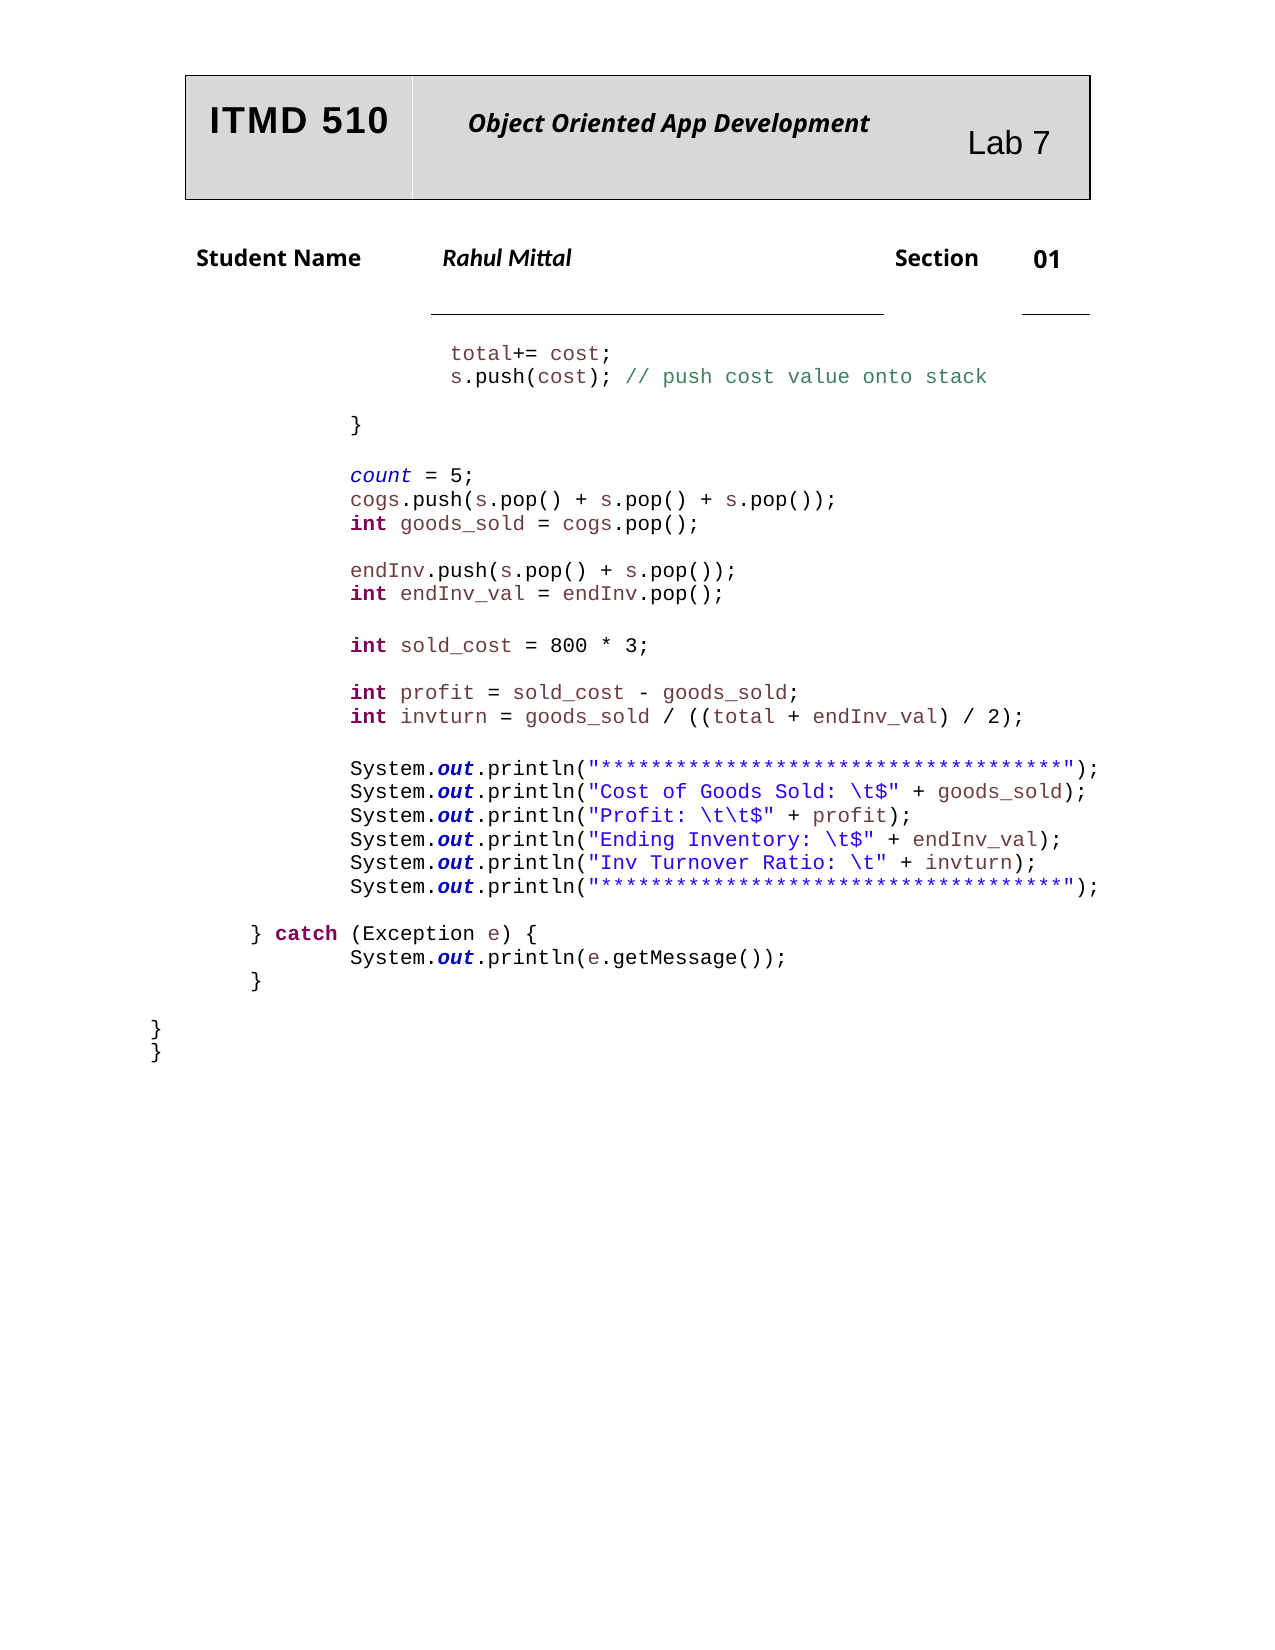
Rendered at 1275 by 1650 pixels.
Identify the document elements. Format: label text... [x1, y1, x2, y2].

text cogs.push(s.pop() + s.pop() + s.pop()); [150, 489, 1125, 512]
text System.out.println(e.getMessage()); [150, 947, 1125, 971]
text System.out.println("Cost of Goods Sold: \t$" + goods_sold); [150, 781, 1125, 805]
text endInv.push(s.pop() + s.pop()); [150, 560, 1125, 583]
text s.push(cost); // push cost value onto stack [150, 366, 1125, 390]
text count = 5; [150, 465, 1125, 489]
text System.out.println("*************************************"); [150, 876, 1125, 899]
text } [150, 1018, 1125, 1041]
text System.out.println("Inv Turnover Ratio: \t" + invturn); [150, 852, 1125, 876]
text } [150, 1041, 1125, 1065]
text total+= cost; [150, 343, 1125, 366]
text System.out.println("Ending Inventory: \t$" + endInv_val); [150, 829, 1125, 852]
text } catch (Exception e) { [150, 923, 1125, 947]
text int invturn = goods_sold / ((total + endInv_val) / 2); [150, 706, 1125, 730]
text int sold_cost = 800 * 3; [150, 635, 1125, 659]
text int goods_sold = cogs.pop(); [150, 512, 1125, 536]
text } [150, 971, 1125, 994]
text int profit = sold_cost - goods_sold; [150, 682, 1125, 706]
text } [150, 413, 1125, 437]
text int endInv_val = endInv.pop(); [150, 583, 1125, 607]
text System.out.println("Profit: \t\t$" + profit); [150, 805, 1125, 829]
text System.out.println("*************************************"); [150, 758, 1125, 781]
